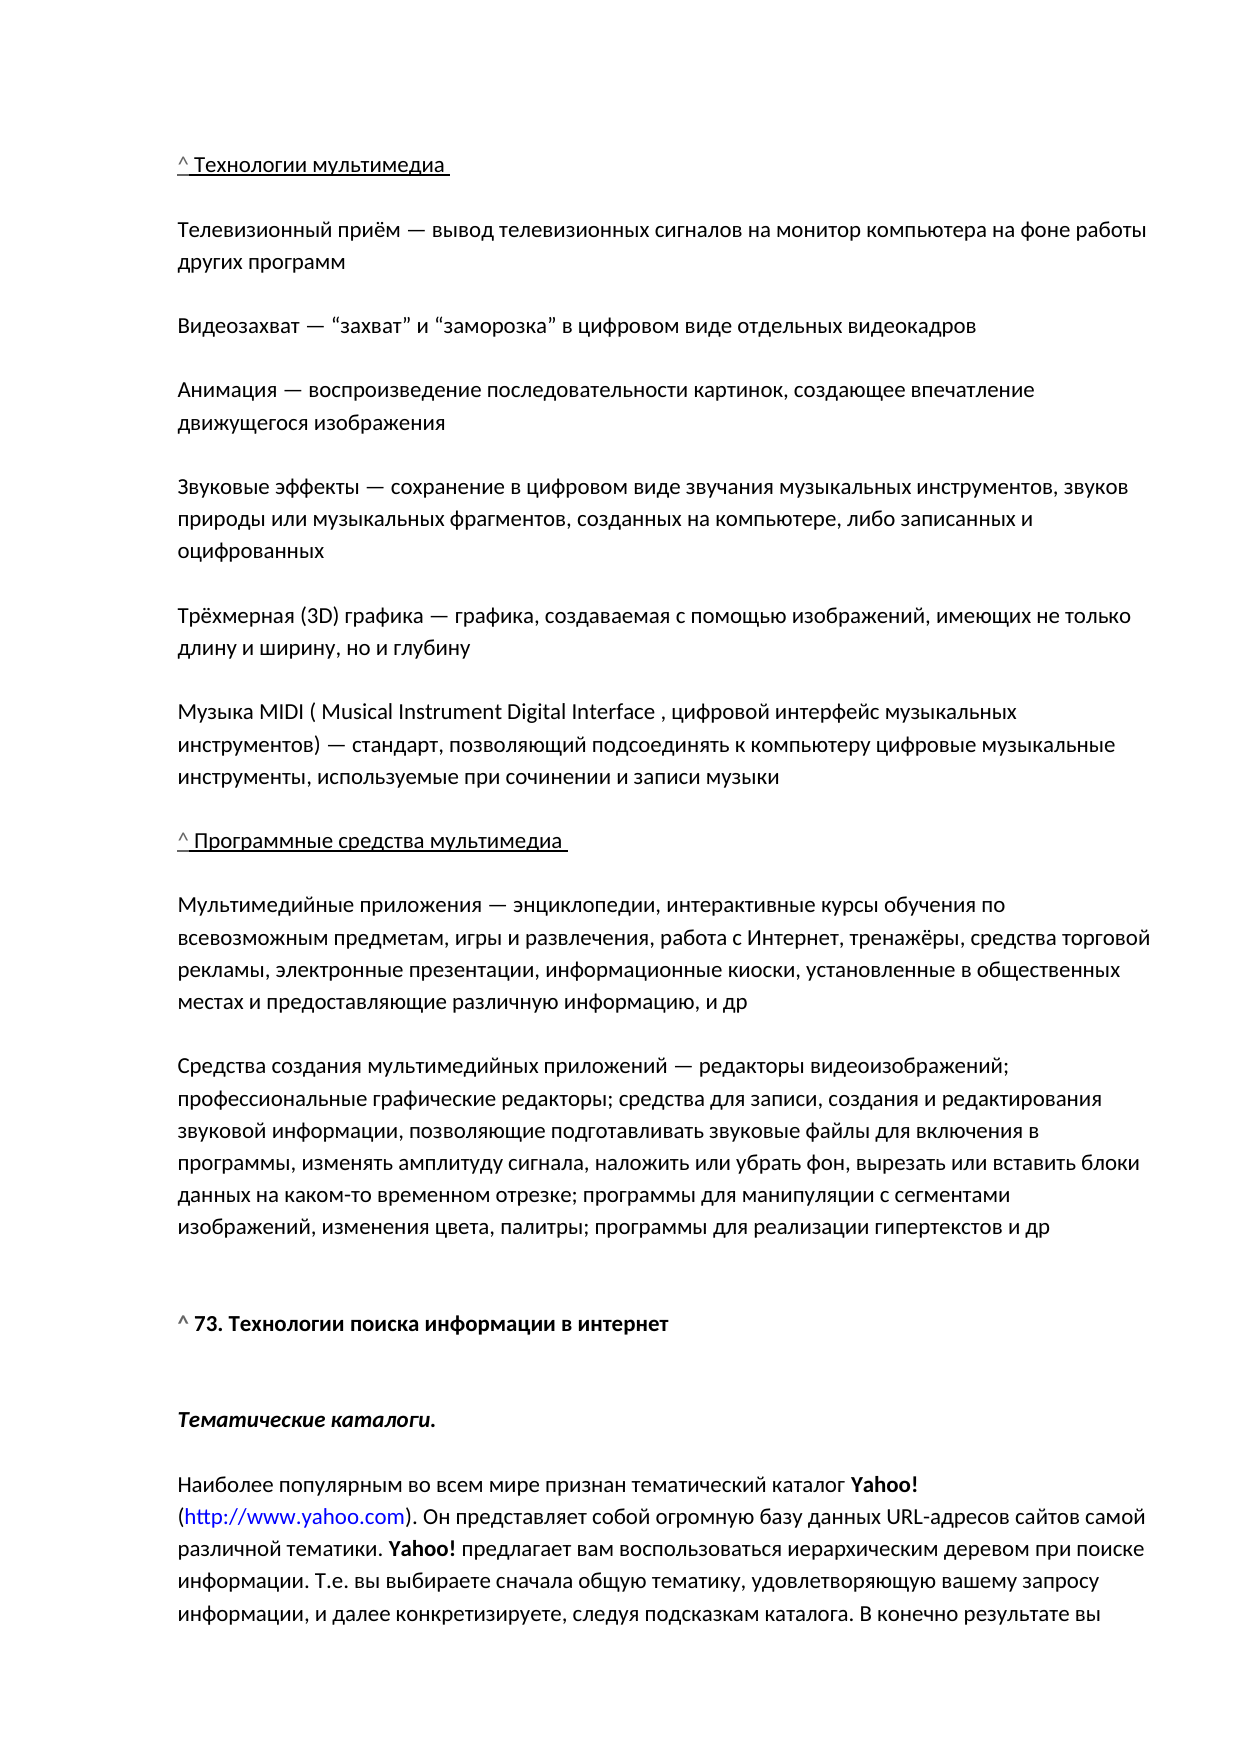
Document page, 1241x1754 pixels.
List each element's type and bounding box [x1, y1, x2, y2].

text [177, 118, 1152, 1627]
